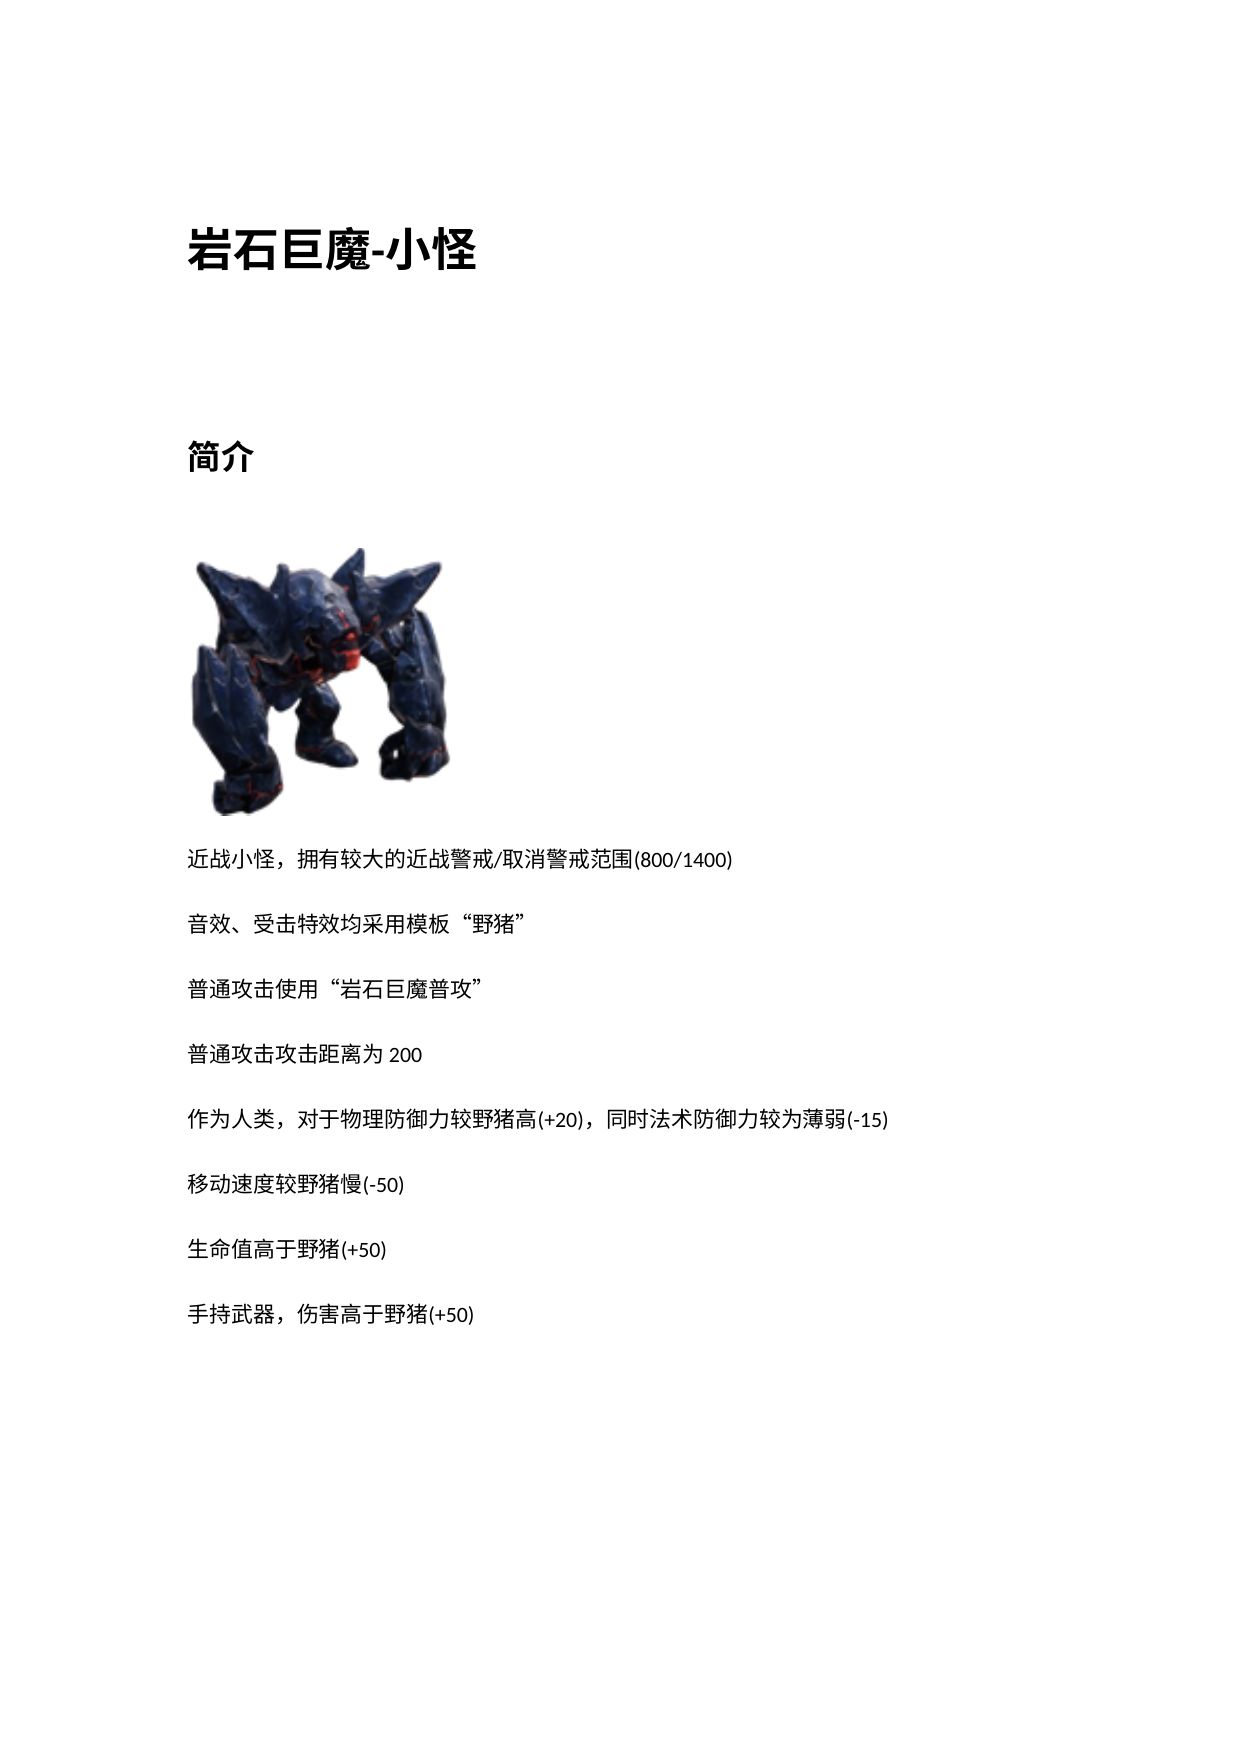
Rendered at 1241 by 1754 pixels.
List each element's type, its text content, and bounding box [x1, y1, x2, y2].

text 近战小怪，拥有较大的近战警戒/取消警戒范围(800/1400) [187, 841, 1053, 874]
picture [187, 548, 455, 816]
text 音效、受击特效均采用模板“野猪” [187, 906, 1053, 939]
subtitle 简介 [187, 422, 1053, 487]
text 普通攻击使用“岩石巨魔普攻” [187, 971, 1053, 1004]
text 移动速度较野猪慢(-50) [187, 1166, 1053, 1199]
subtitle 岩石巨魔-小怪 [187, 197, 1053, 295]
text 作为人类，对于物理防御力较野猪高(+20)，同时法术防御力较为薄弱(-15) [187, 1101, 1053, 1134]
text 生命值高于野猪(+50) [187, 1231, 1053, 1264]
text 手持武器，伤害高于野猪(+50) [187, 1296, 1053, 1329]
text 普通攻击攻击距离为200 [187, 1036, 1053, 1069]
